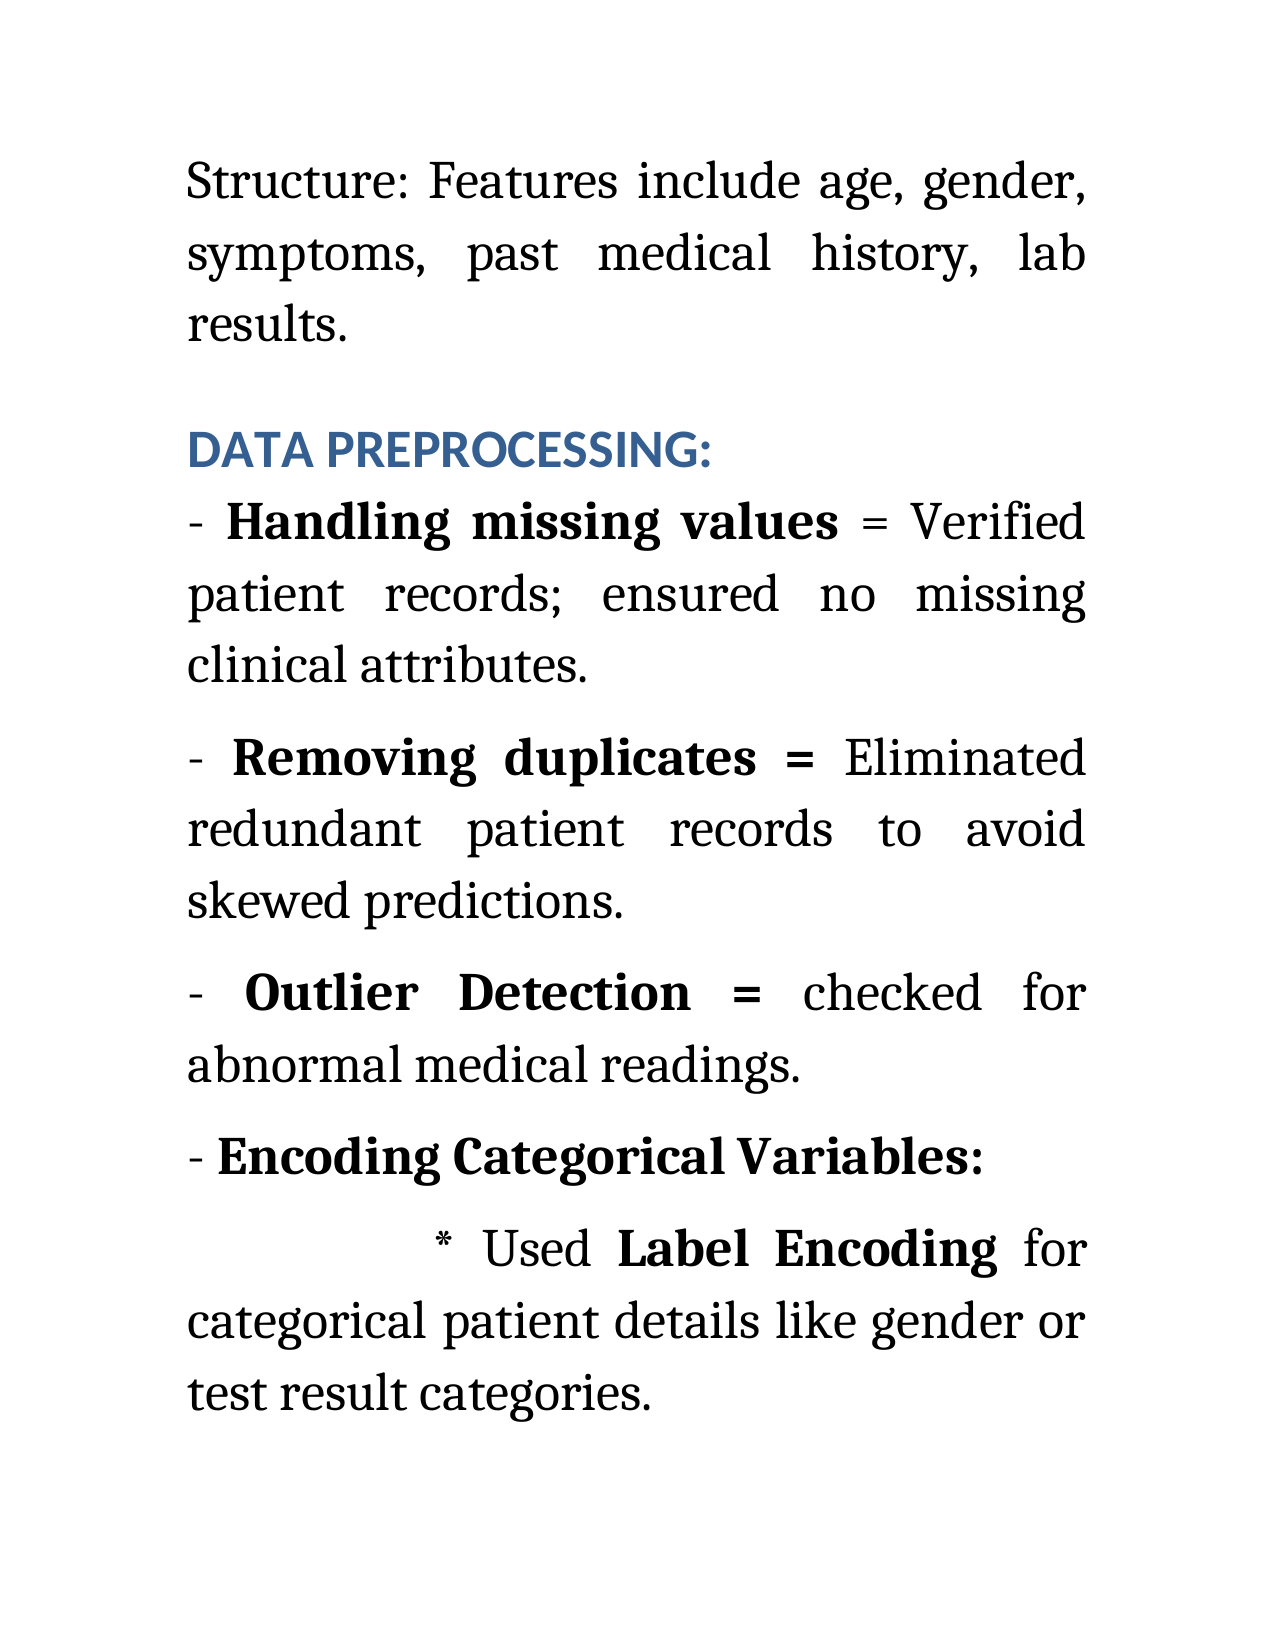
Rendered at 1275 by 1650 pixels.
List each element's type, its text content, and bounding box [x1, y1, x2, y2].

text - Encoding Categorical Variables: [187, 1126, 1087, 1188]
text * Used Label Encoding for categorical patient details like gender or test result categories. [187, 1218, 1087, 1423]
text Structure: Features include age, gender, symptoms, past medical history, lab results. [187, 150, 1087, 355]
text - Removing duplicates = Eliminated redundant patient records to avoid skewed predictions. [187, 726, 1087, 932]
subtitle DATA PREPROCESSING: [187, 415, 1087, 481]
text - Handling missing values = Verified patient records; ensured no missing clinical attributes. [187, 491, 1087, 696]
text - Outlier Detection = checked for abnormal medical readings. [187, 962, 1087, 1096]
